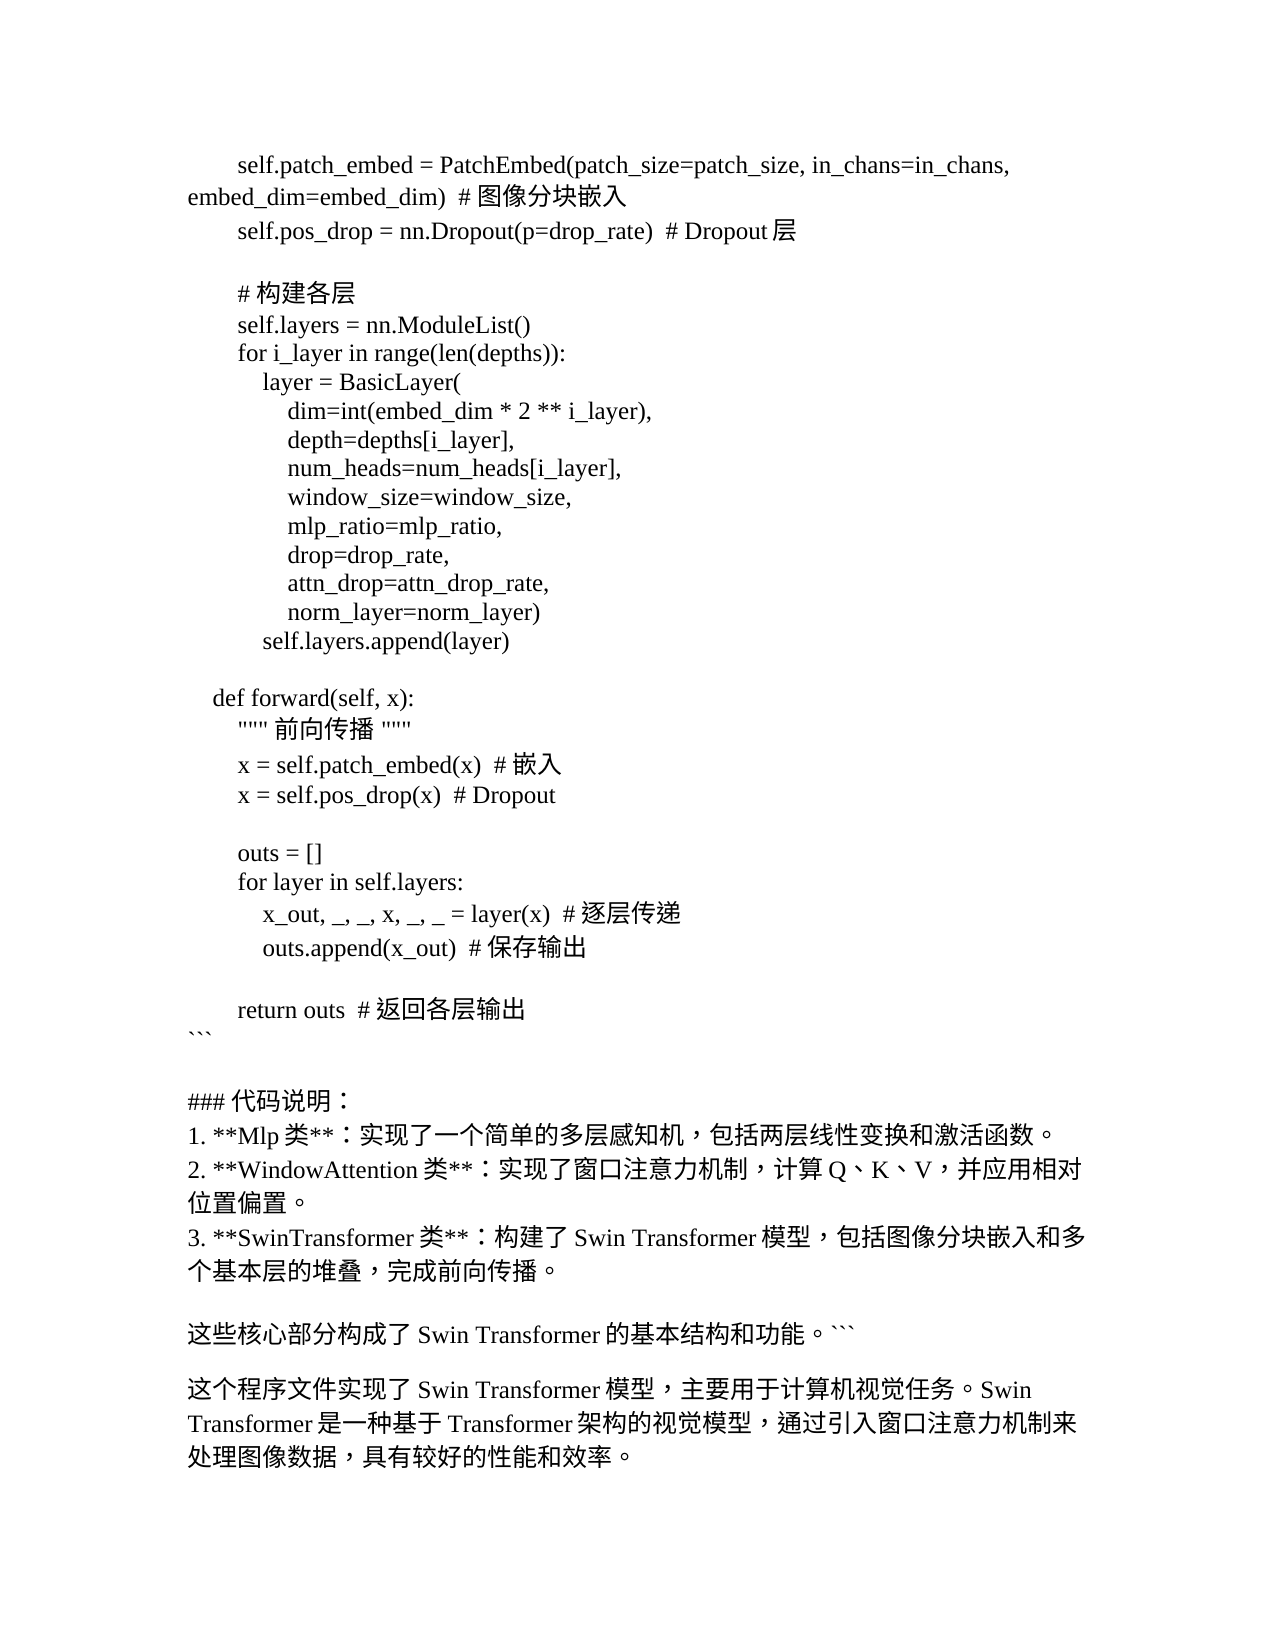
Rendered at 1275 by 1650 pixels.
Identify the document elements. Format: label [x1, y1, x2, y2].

text [187, 150, 1087, 1351]
text [187, 1372, 1087, 1474]
